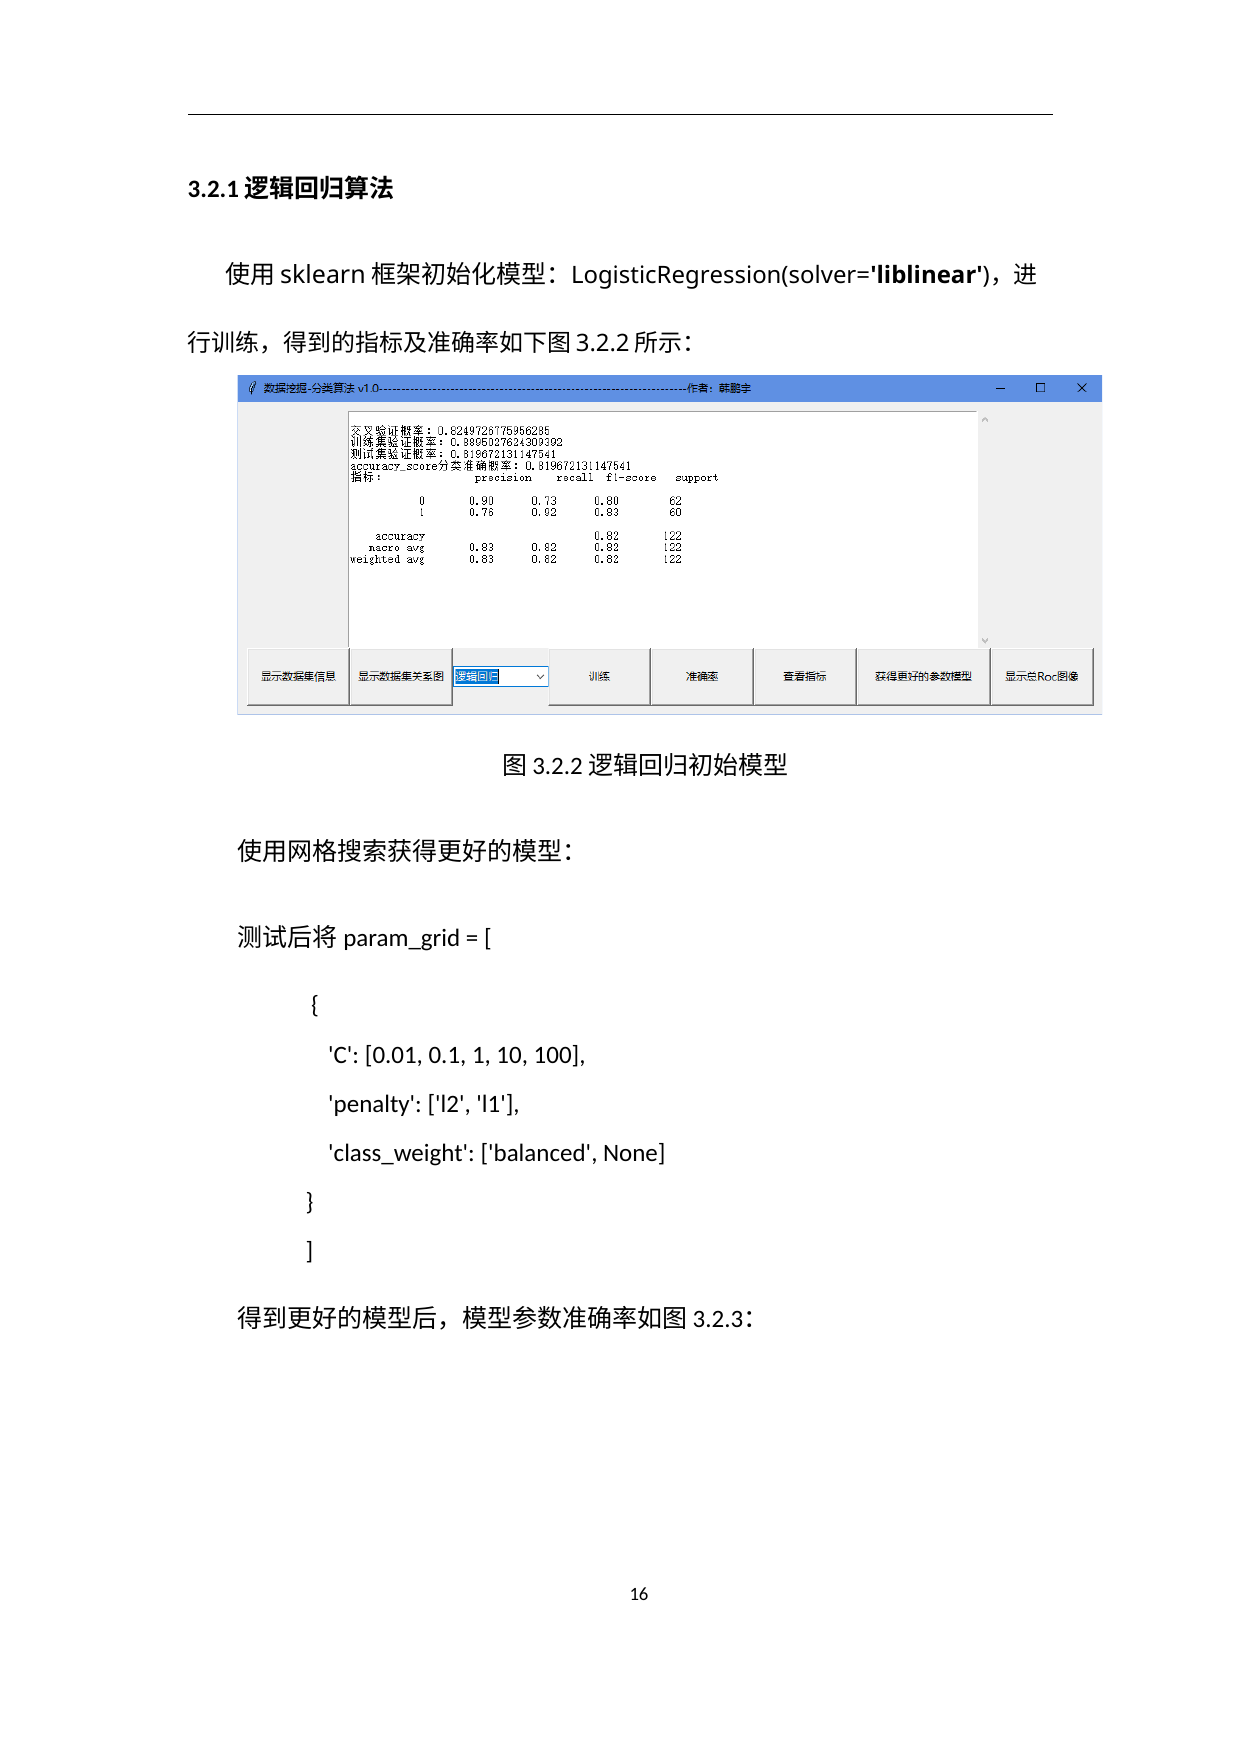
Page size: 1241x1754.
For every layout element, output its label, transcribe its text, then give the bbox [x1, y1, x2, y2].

text { [187, 988, 1053, 1022]
text 'C': [0.01, 0.1, 1, 10, 100], [187, 1037, 1053, 1071]
text 'class_weight': ['balanced', None] [187, 1135, 1053, 1169]
text } [187, 1184, 1053, 1218]
picture [237, 375, 1103, 715]
text 测试后将 param_grid = [ [187, 902, 1053, 970]
text 使用网格搜索获得更好的模型： [187, 816, 1053, 884]
text 使用sklearn框架初始化模型：LogisticRegression(solver='liblinear')，进行训练，得到的指标及准确率如下图3.2.2所示： [187, 239, 1053, 375]
subtitle 3.2.1 逻辑回归算法 [187, 153, 1053, 221]
text 'penalty': ['l2', 'l1'], [187, 1086, 1053, 1120]
text 得到更好的模型后，模型参数准确率如图3.2.3： [187, 1283, 1053, 1351]
text ] [187, 1234, 1053, 1268]
text 图3.2.2 逻辑回归初始模型 [187, 730, 1053, 798]
